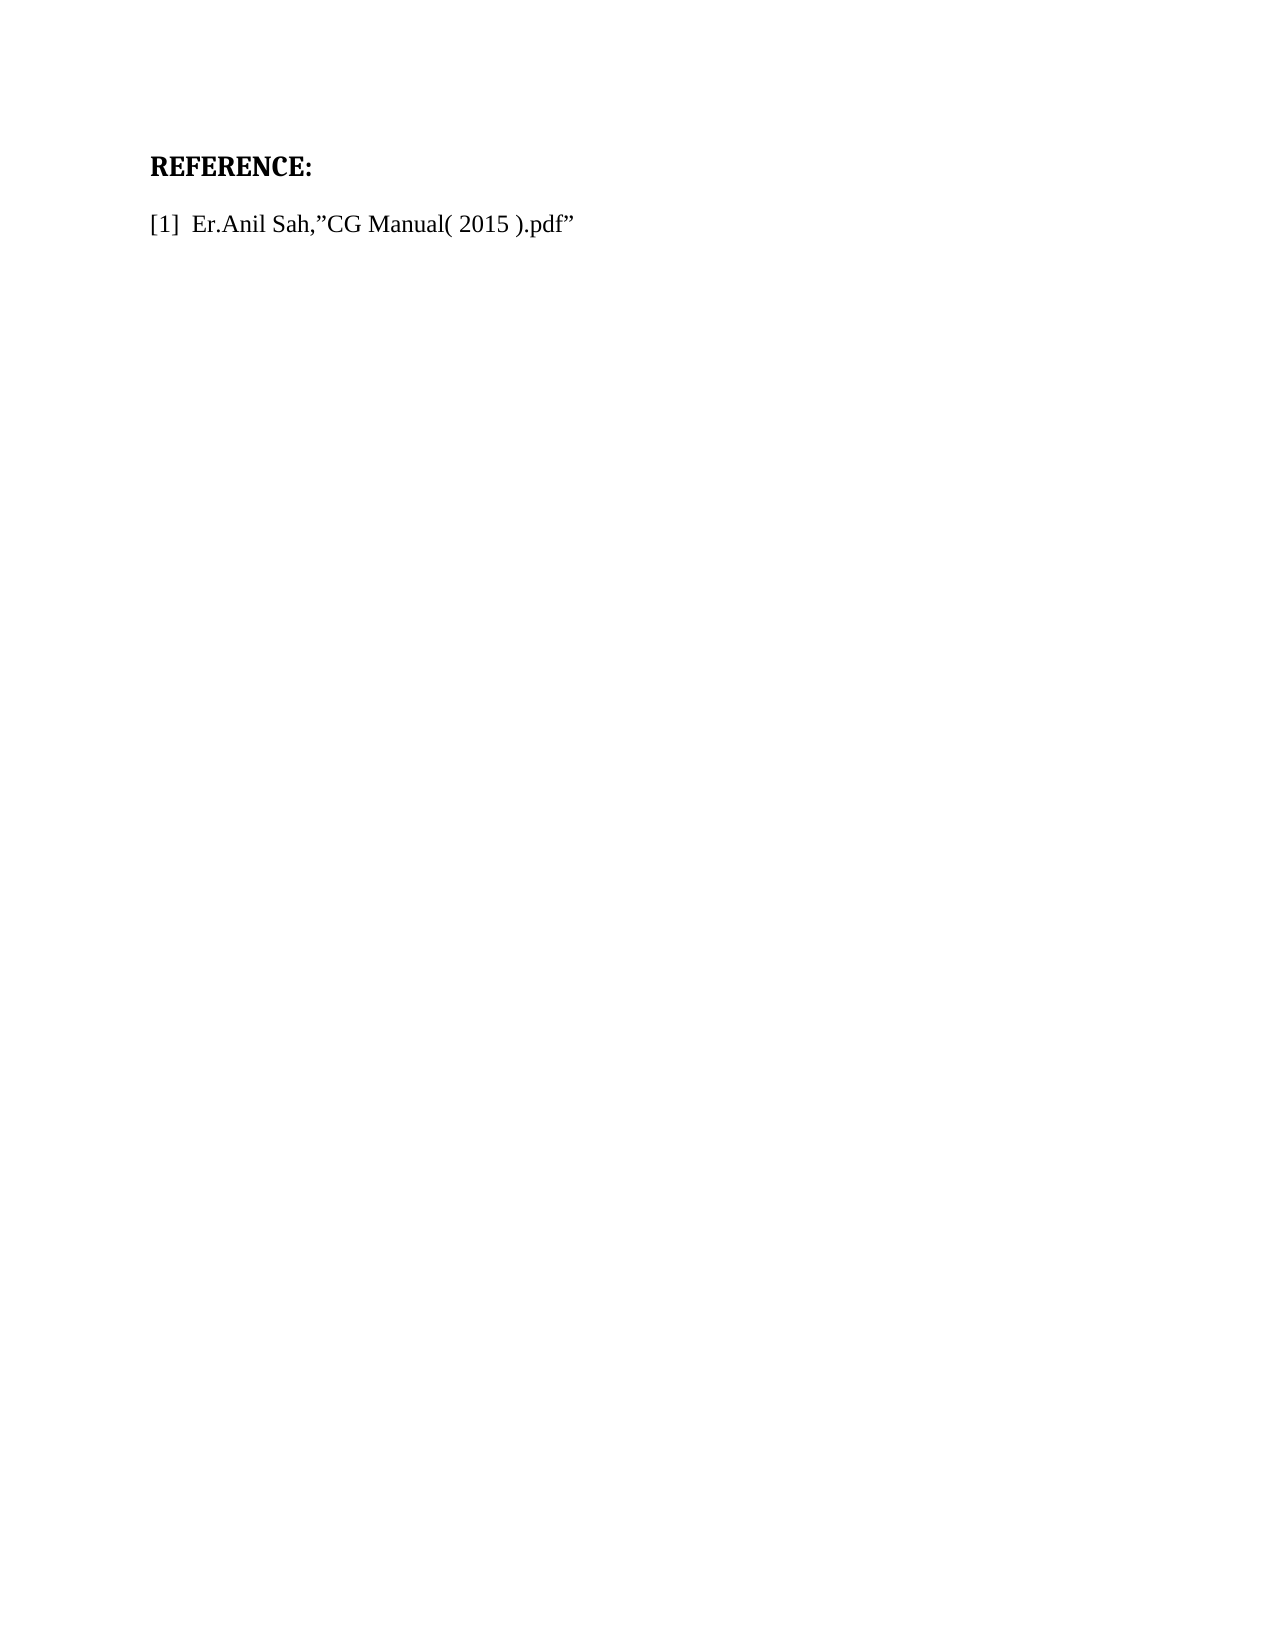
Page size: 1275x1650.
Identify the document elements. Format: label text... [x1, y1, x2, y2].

text [1] Er.Anil Sah,”CG Manual( 2015 ).pdf” [150, 209, 1125, 238]
text REFERENCE: [150, 150, 1125, 183]
